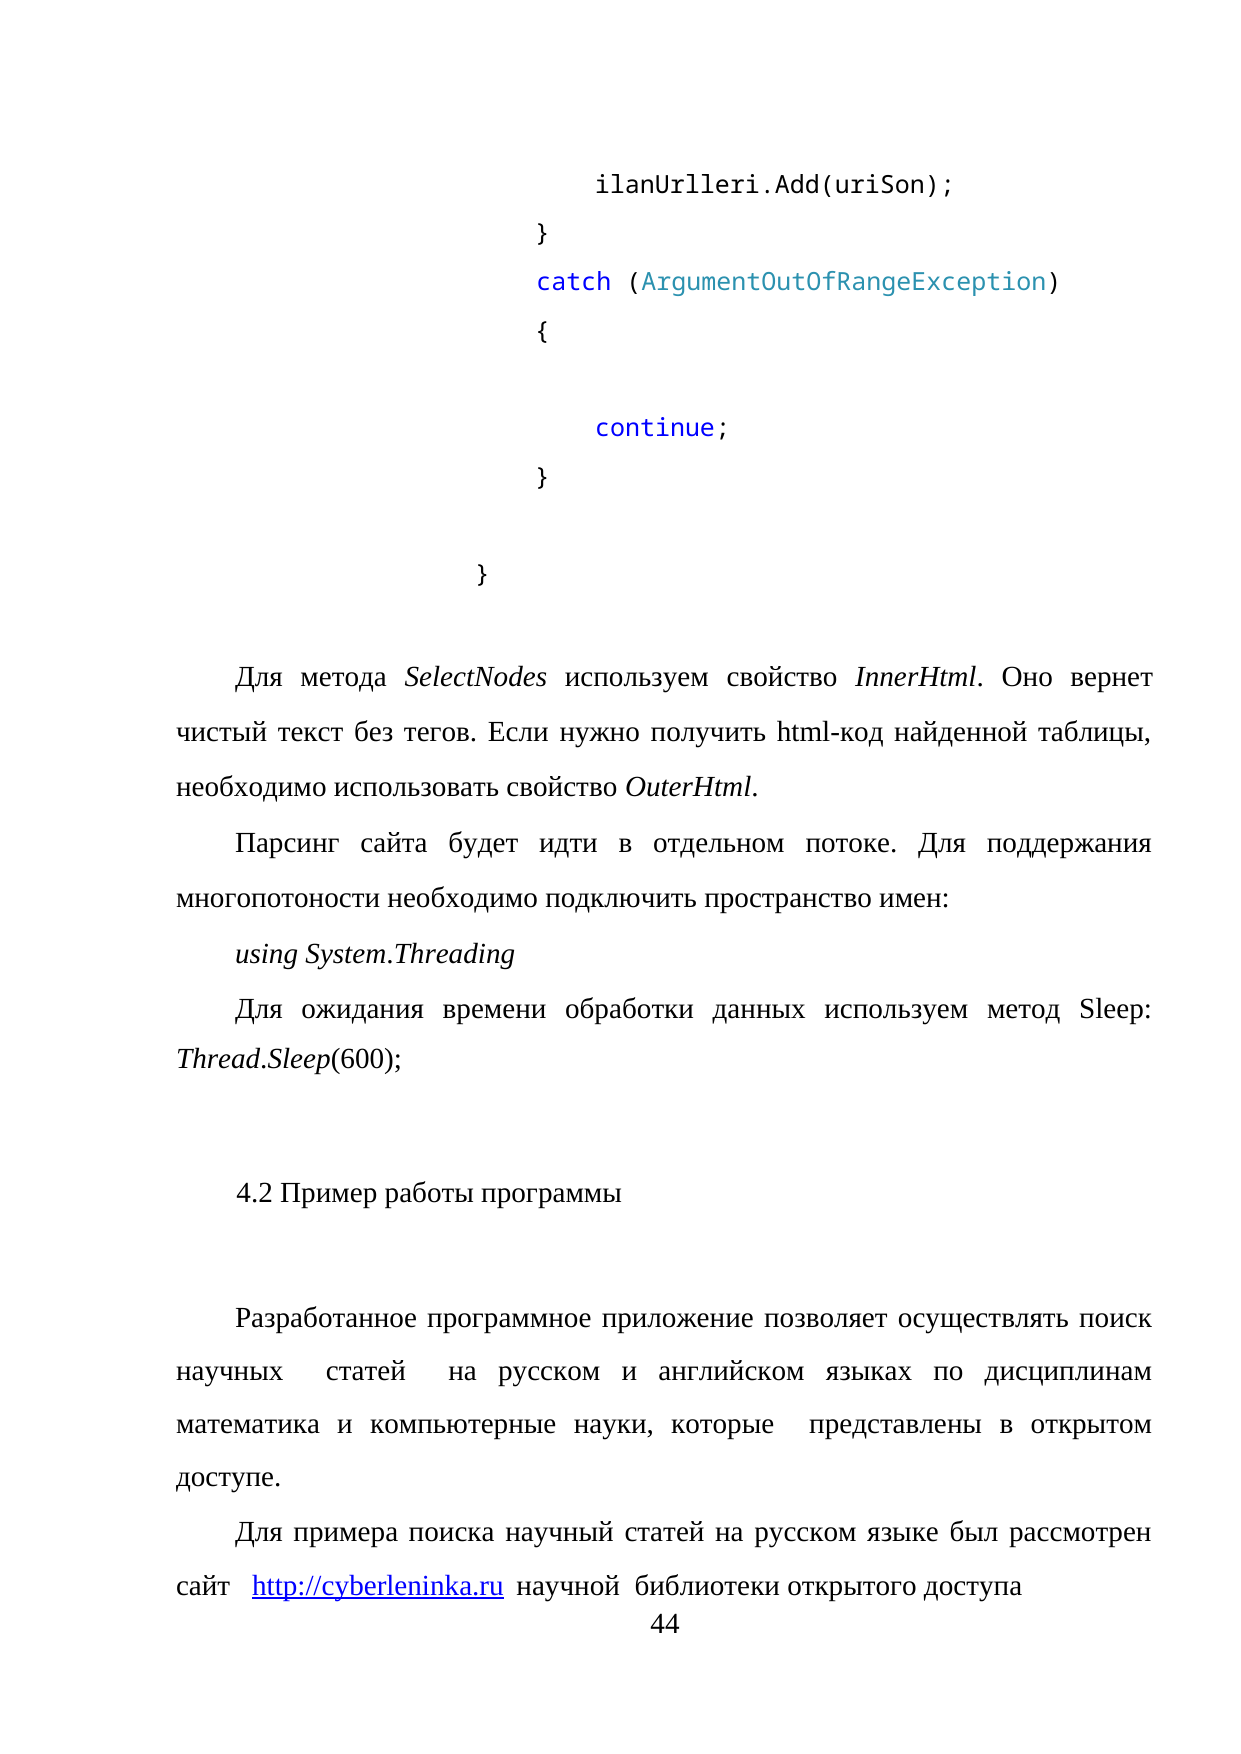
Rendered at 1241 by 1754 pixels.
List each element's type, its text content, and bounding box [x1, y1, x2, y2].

text } [235, 458, 1153, 492]
text } [235, 215, 1153, 249]
text Парсинг сайта будет идти в отдельном потоке. Для поддержания многопотоности необходимо подключить пространство имен: [176, 825, 1153, 913]
text continue; [235, 409, 1163, 443]
text ilanUrlleri.Add(uriSon); [235, 166, 1153, 200]
text catch (ArgumentOutOfRangeException) [236, 264, 1163, 298]
text { [235, 313, 1153, 347]
text 4.2 Пример работы программы [236, 1176, 1153, 1209]
text Для примера поиска научный статей на русском языке был рассмотрен сайт http://cyberleninka.ru научной библиотеки открытого доступа [176, 1514, 1153, 1601]
text } [235, 555, 1153, 589]
text Для метода SelectNodes используем свойство InnerHtml. Оно вернет чистый текст без тегов. Если нужно получить html-код найденной таблицы, необходимо использовать свойство OuterHtml. [176, 659, 1153, 802]
text Разработанное программное приложение позволяет осуществлять поиск научных статей на русском и английском языках по дисциплинам математика и компьютерные науки, которые представлены в открытом доступе. [176, 1300, 1153, 1493]
text using System.Threading [235, 937, 1160, 970]
text Для ожидания времени обработки данных используем метод Sleep: Thread.Sleep(600); [176, 991, 1153, 1074]
